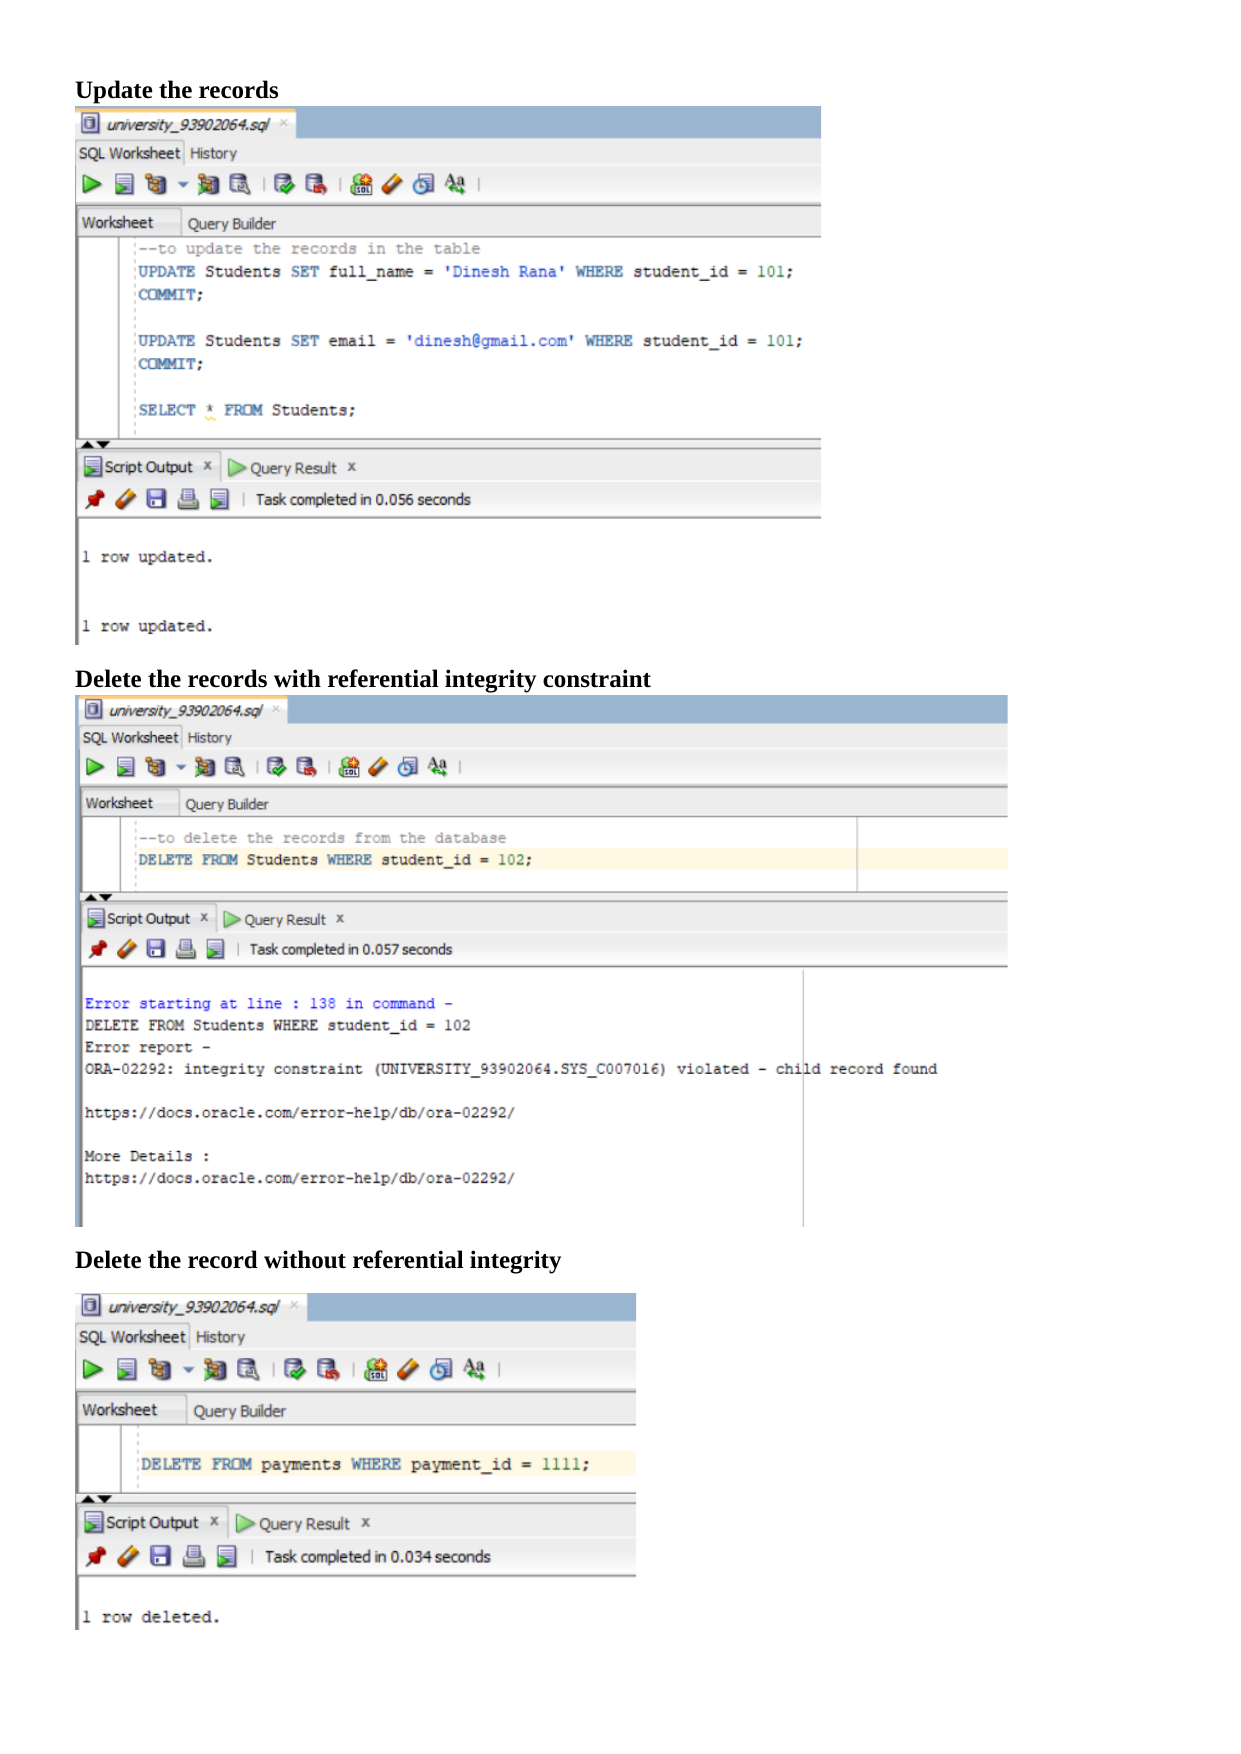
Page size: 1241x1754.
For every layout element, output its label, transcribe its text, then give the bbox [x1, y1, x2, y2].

picture [75, 695, 1008, 1227]
text Delete the record without referential integrity [75, 1245, 1165, 1274]
picture [75, 106, 822, 645]
picture [75, 1293, 637, 1630]
